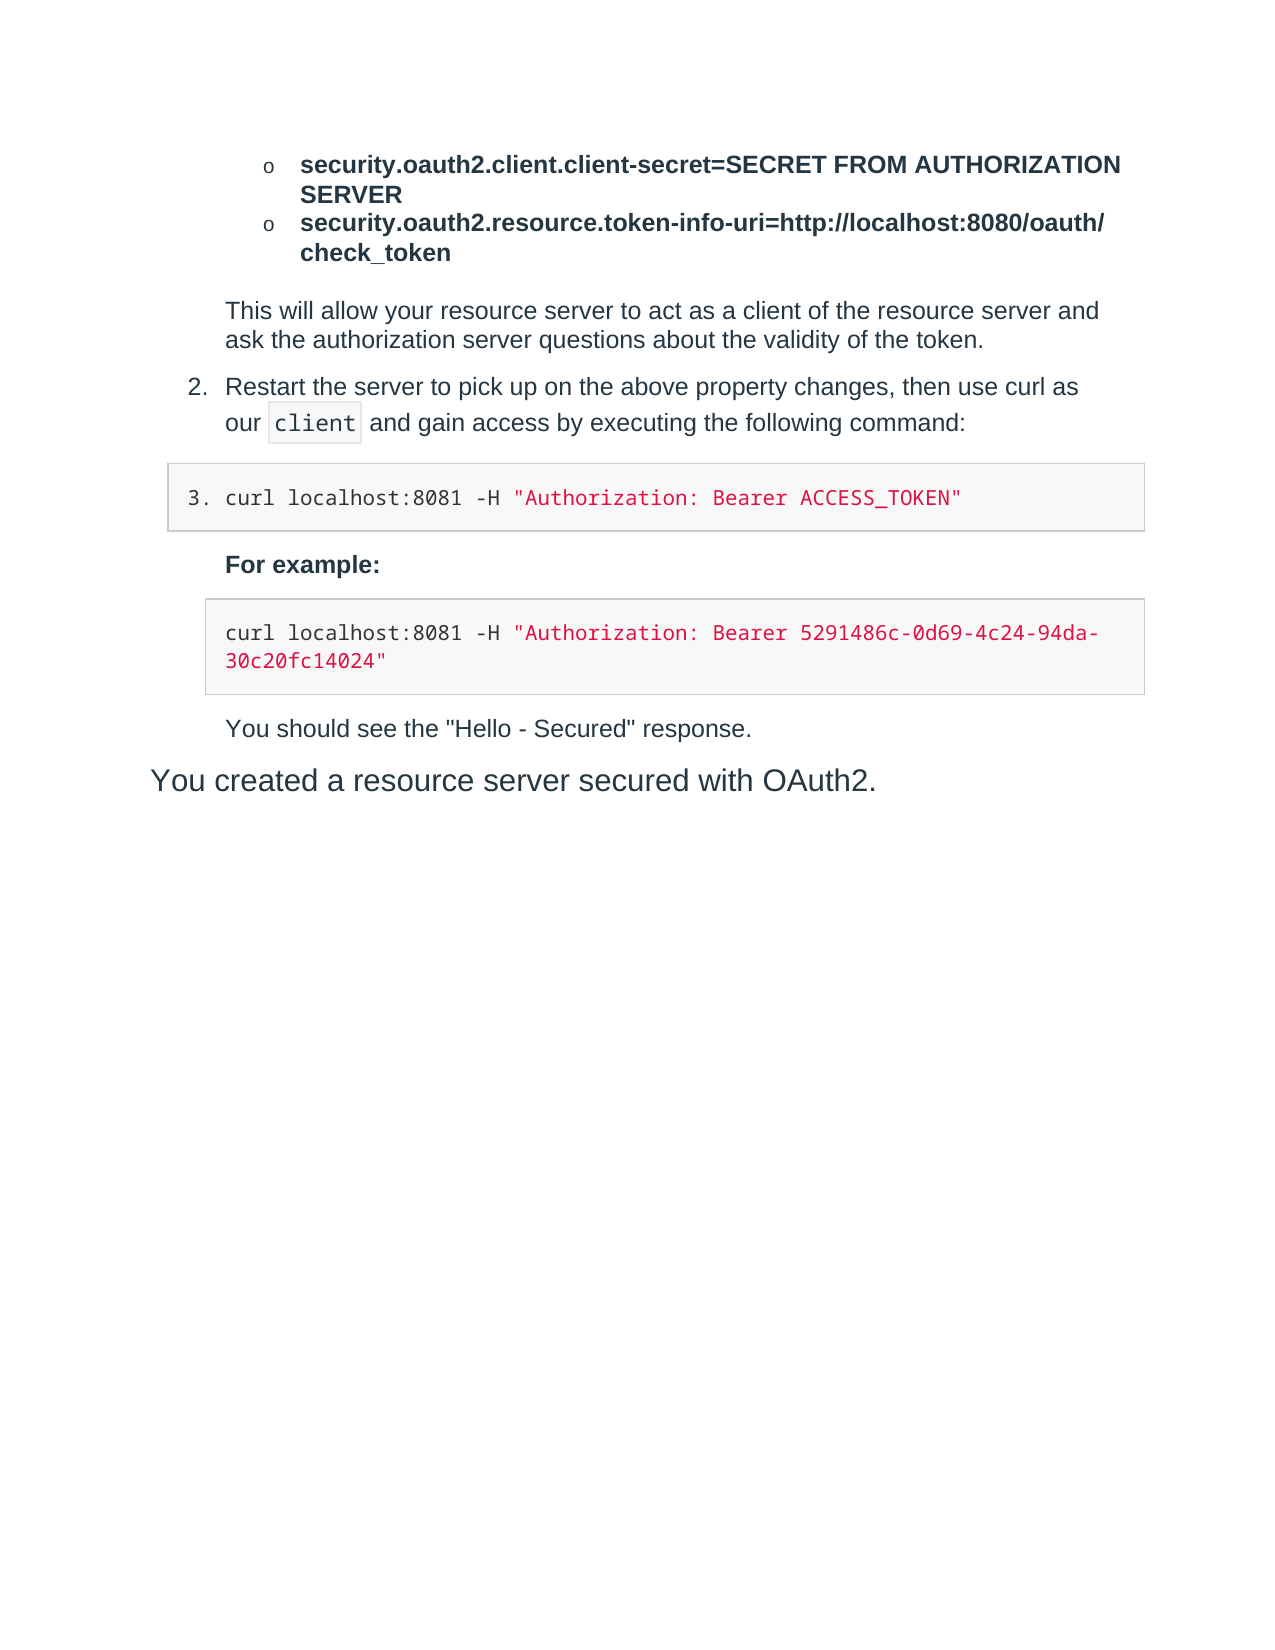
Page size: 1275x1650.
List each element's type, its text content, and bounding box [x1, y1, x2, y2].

list Restart the server to pick up on the above property changes, then use curl as our client and gain access by executing the following command: [187, 372, 1125, 444]
list security.oauth2.resource.token-info-uri=http://localhost:8080/oauth/check_token [262, 208, 1125, 267]
text curl localhost:8081 -H "Authorization: Bearer 5291486c-0d69-4c24-94da-30c20fc14024" [206, 600, 1144, 694]
text You should see the "Hello - Secured" response. [225, 714, 1125, 743]
text For example: [225, 550, 1125, 579]
text You created a resource server secured with OAuth2. [150, 762, 1125, 797]
text This will allow your resource server to act as a client of the resource server and ask the authorization server questions about the validity of the token. [225, 296, 1125, 353]
list curl localhost:8081 -H "Authorization: Bearer ACCESS_TOKEN" [169, 464, 1144, 530]
list security.oauth2.client.client-secret=SECRET FROM AUTHORIZATION SERVER [262, 150, 1125, 208]
